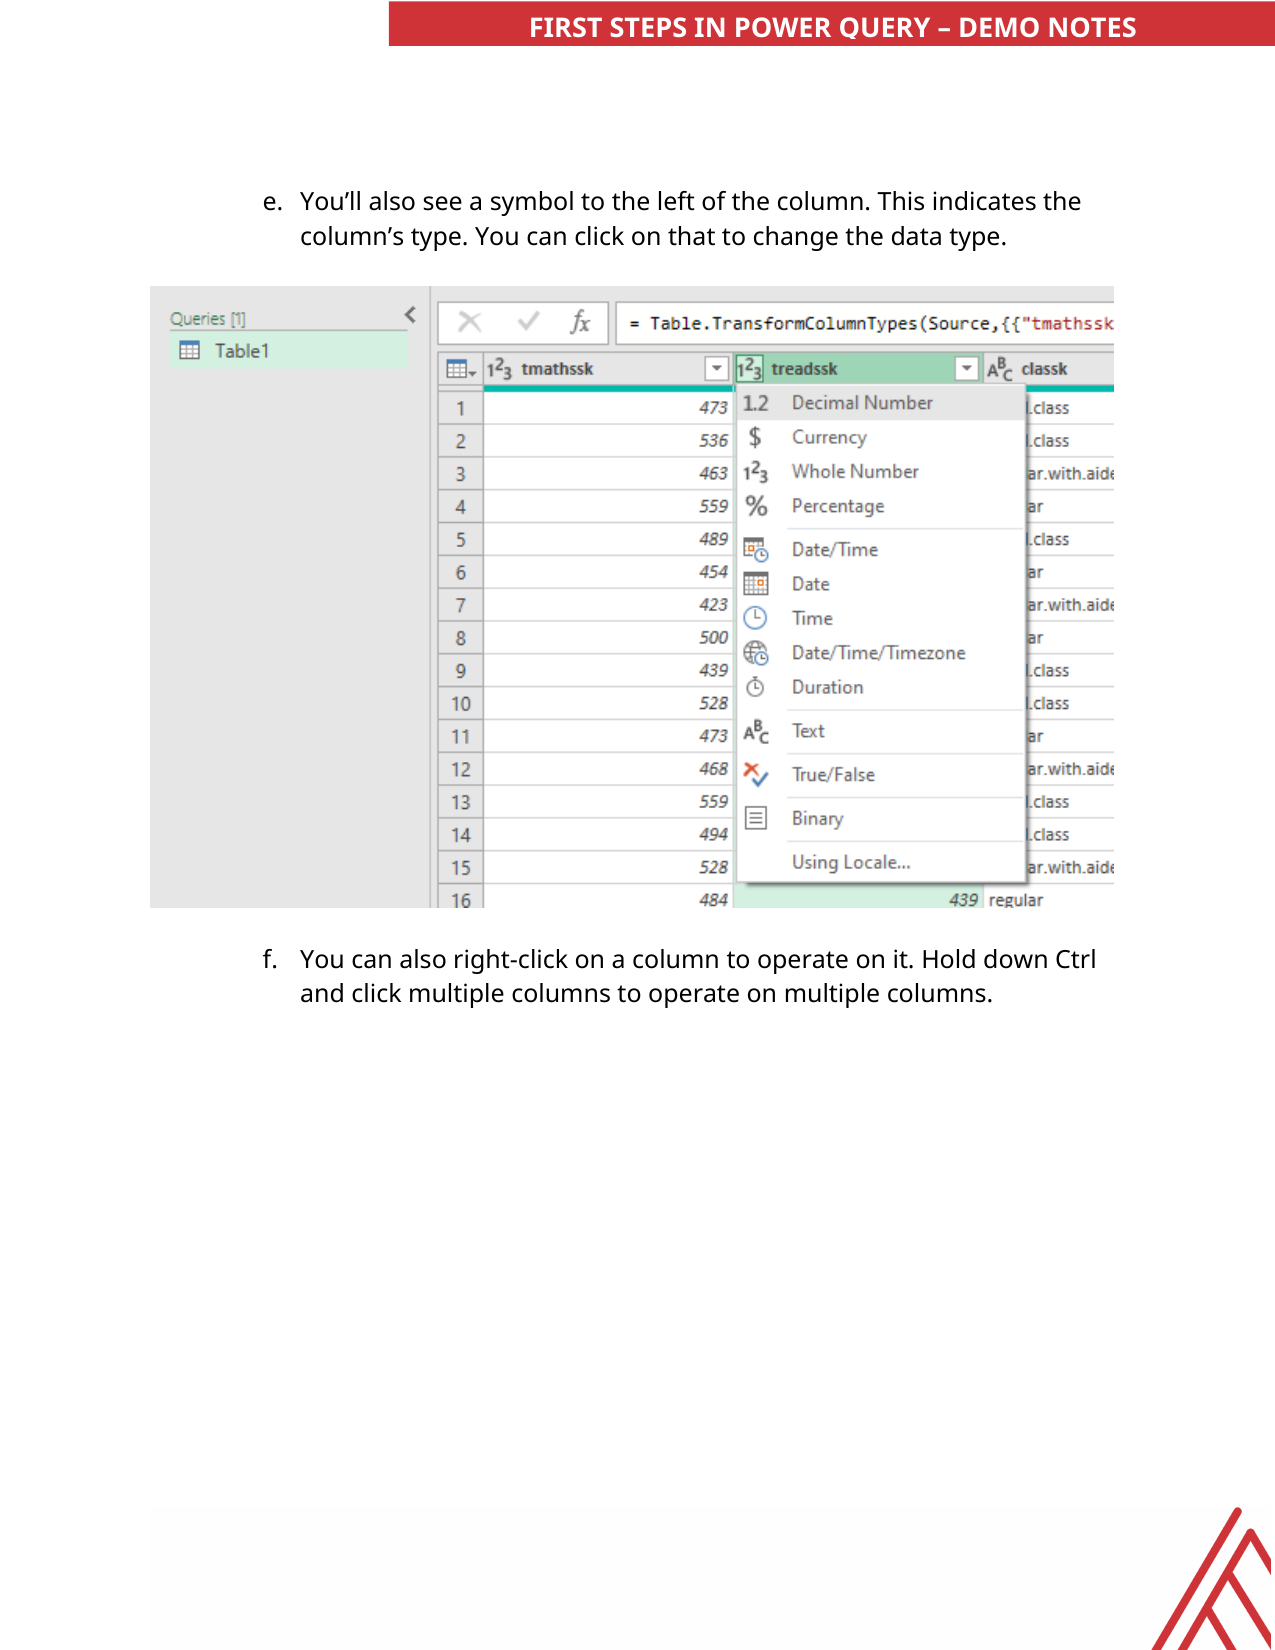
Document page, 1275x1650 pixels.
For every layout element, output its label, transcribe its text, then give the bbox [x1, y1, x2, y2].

list You can also right-click on a column to operate on it. Hold down Ctrl and click multiple columns to operate on multiple columns. [262, 942, 1125, 1010]
picture [150, 1507, 1271, 1650]
picture [150, 286, 1114, 908]
list You’ll also see a symbol to the left of the column. This indicates the column’s type. You can click on that to change the data type. [262, 184, 1125, 252]
